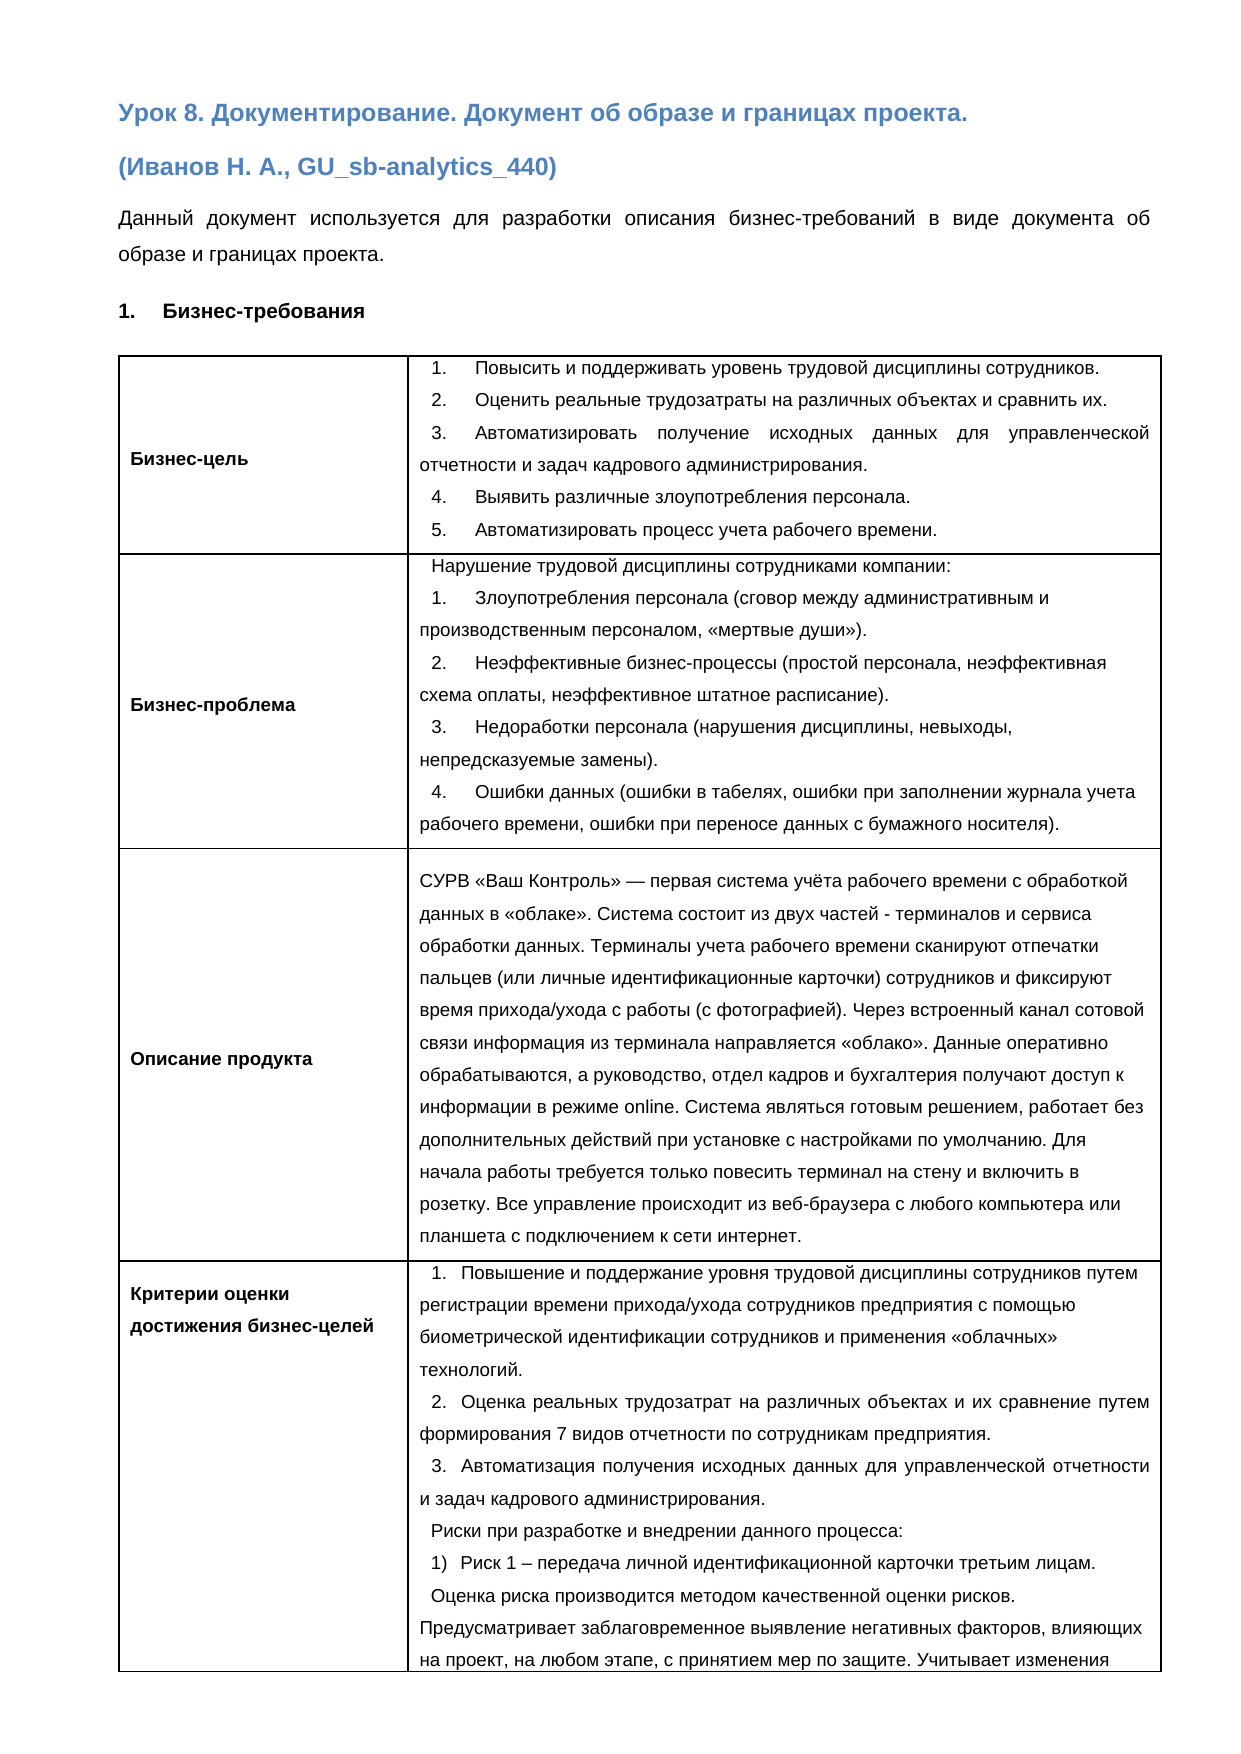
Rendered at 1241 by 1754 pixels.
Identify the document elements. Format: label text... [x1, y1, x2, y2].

table_header Повысить и поддерживать уровень трудовой дисциплины сотрудников. Оценить реальные трудозатраты на различных объектах и сравнить их. Автоматизировать получение исходных данных для управленческой отчетности и задач кадрового администрирования. Выявить различные злоупотребления персонала. Автоматизировать процесс учета рабочего времени. [409, 357, 1160, 553]
subtitle Урок 8. Документирование. Документ об образе и границах проекта. [118, 98, 1152, 127]
table_cell СУРВ «Ваш Контроль» — первая система учёта рабочего времени с обработкой данных в «облаке». Система состоит из двух частей - терминалов и сервиса обработки данных. Терминалы учета рабочего времени сканируют отпечатки пальцев (или личные идентификационные карточки) сотрудников и фиксируют время прихода/ухода с работы (с фотографией). Через встроенный канал сотовой связи информация из терминала направляется «облако». Данные оперативно обрабатываются, а руководство, отдел кадров и бухгалтерия получают доступ к информации в режиме online. Система являться готовым решением, работает без дополнительных действий при установке с настройками по умолчанию. Для начала работы требуется только повесить терминал на стену и включить в розетку. Все управление происходит из веб-браузера с любого компьютера или планшета с подключением к сети интернет. [409, 849, 1160, 1260]
table_cell Описание продукта [120, 849, 407, 1260]
list Бизнес-требования [118, 299, 1152, 323]
table_cell Бизнес-проблема [120, 555, 407, 848]
text Данный документ используется для разработки описания бизнес-требований в виде документа об образе и границах проекта. [118, 206, 1152, 266]
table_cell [120, 1262, 407, 1671]
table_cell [409, 1262, 1160, 1671]
text (Иванов Н. А., GU_sb-analytics_440) [118, 152, 1152, 181]
table_cell Нарушение трудовой дисциплины сотрудниками компании: Злоупотребления персонала (сговор между административным и производственным персоналом, «мертвые души»). Неэффективные бизнес-процессы (простой персонала, неэффективная схема оплаты, неэффективное штатное расписание). Недоработки персонала (нарушения дисциплины, невыходы, непредсказуемые замены). Ошибки данных (ошибки в табелях, ошибки при заполнении журнала учета рабочего времени, ошибки при переносе данных с бумажного носителя). [409, 555, 1160, 848]
table_header Бизнес-цель [120, 357, 407, 553]
